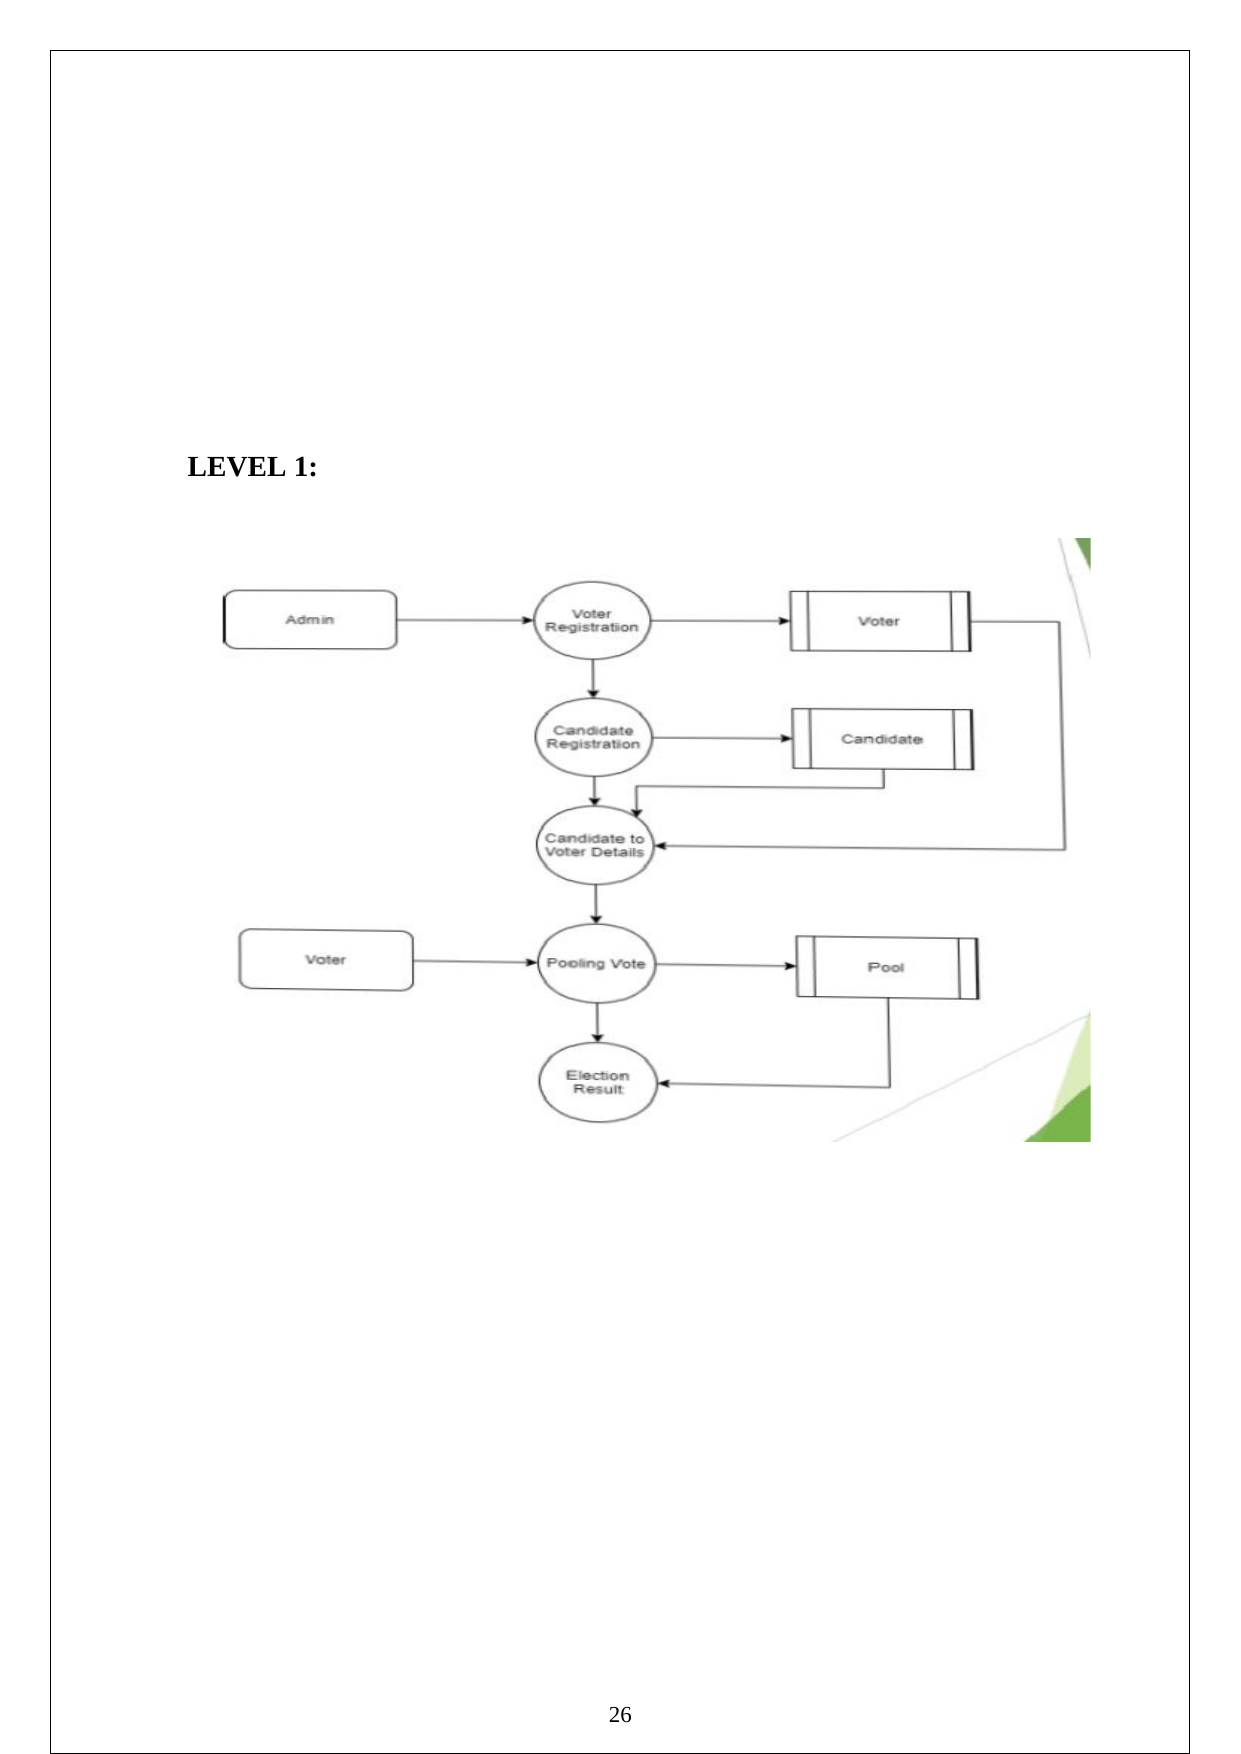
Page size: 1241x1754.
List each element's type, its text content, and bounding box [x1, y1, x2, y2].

picture [150, 538, 1091, 1142]
subtitle LEVEL 1: [150, 449, 1090, 483]
